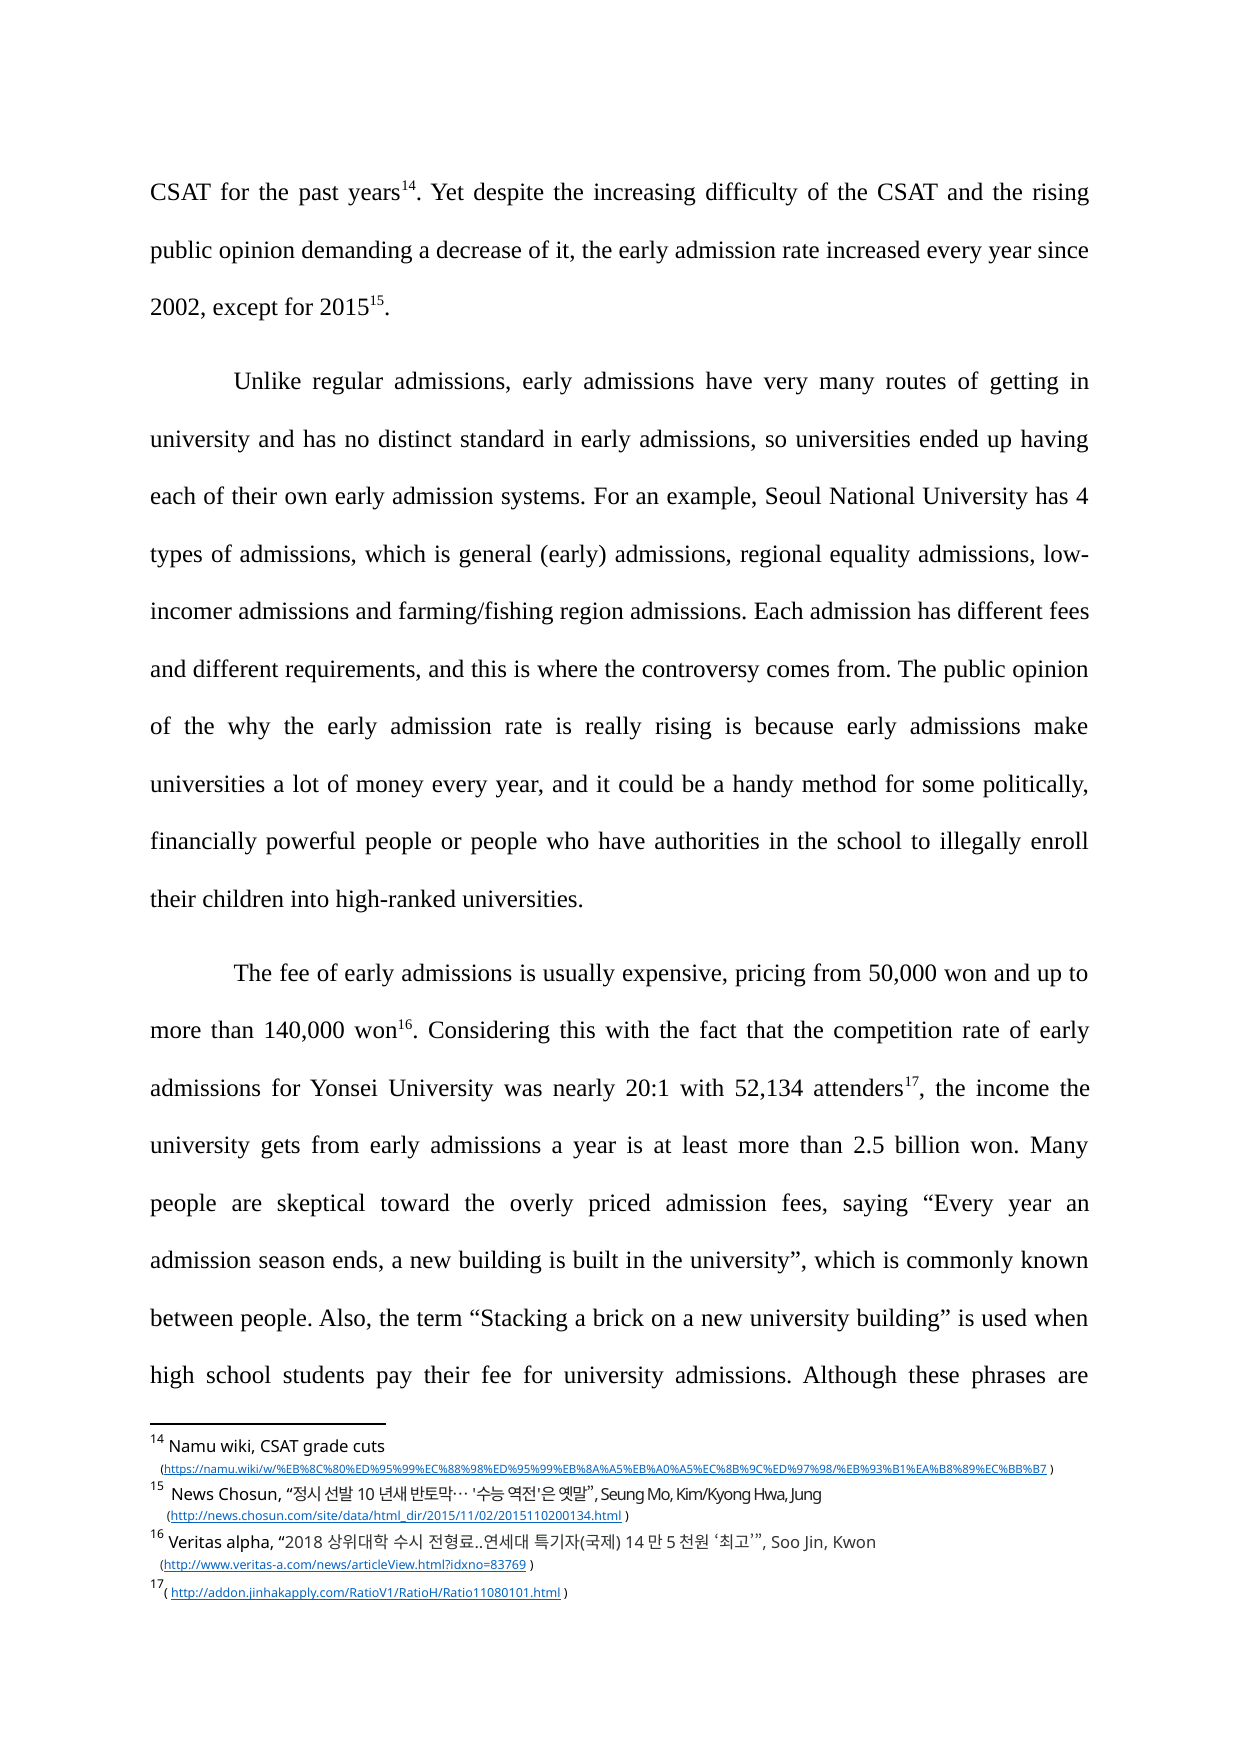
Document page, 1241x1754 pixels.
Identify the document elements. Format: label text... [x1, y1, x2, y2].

text Unlike regular admissions, early admissions have very many routes of getting in university and has no distinct standard in early admissions, so universities ended up having each of their own early admission systems. For an example, Seoul National University has 4 types of admissions, which is general (early) admissions, regional equality admissions, low-incomer admissions and farming/fishing region admissions. Each admission has different fees and different requirements, and this is where the controversy comes from. The public opinion of the why the early admission rate is really rising is because early admissions make universities a lot of money every year, and it could be a handy method for some politically, financially powerful people or people who have authorities in the school to illegally enroll their children into high-ranked universities. [150, 366, 1090, 913]
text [150, 958, 1090, 1389]
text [150, 177, 1090, 321]
